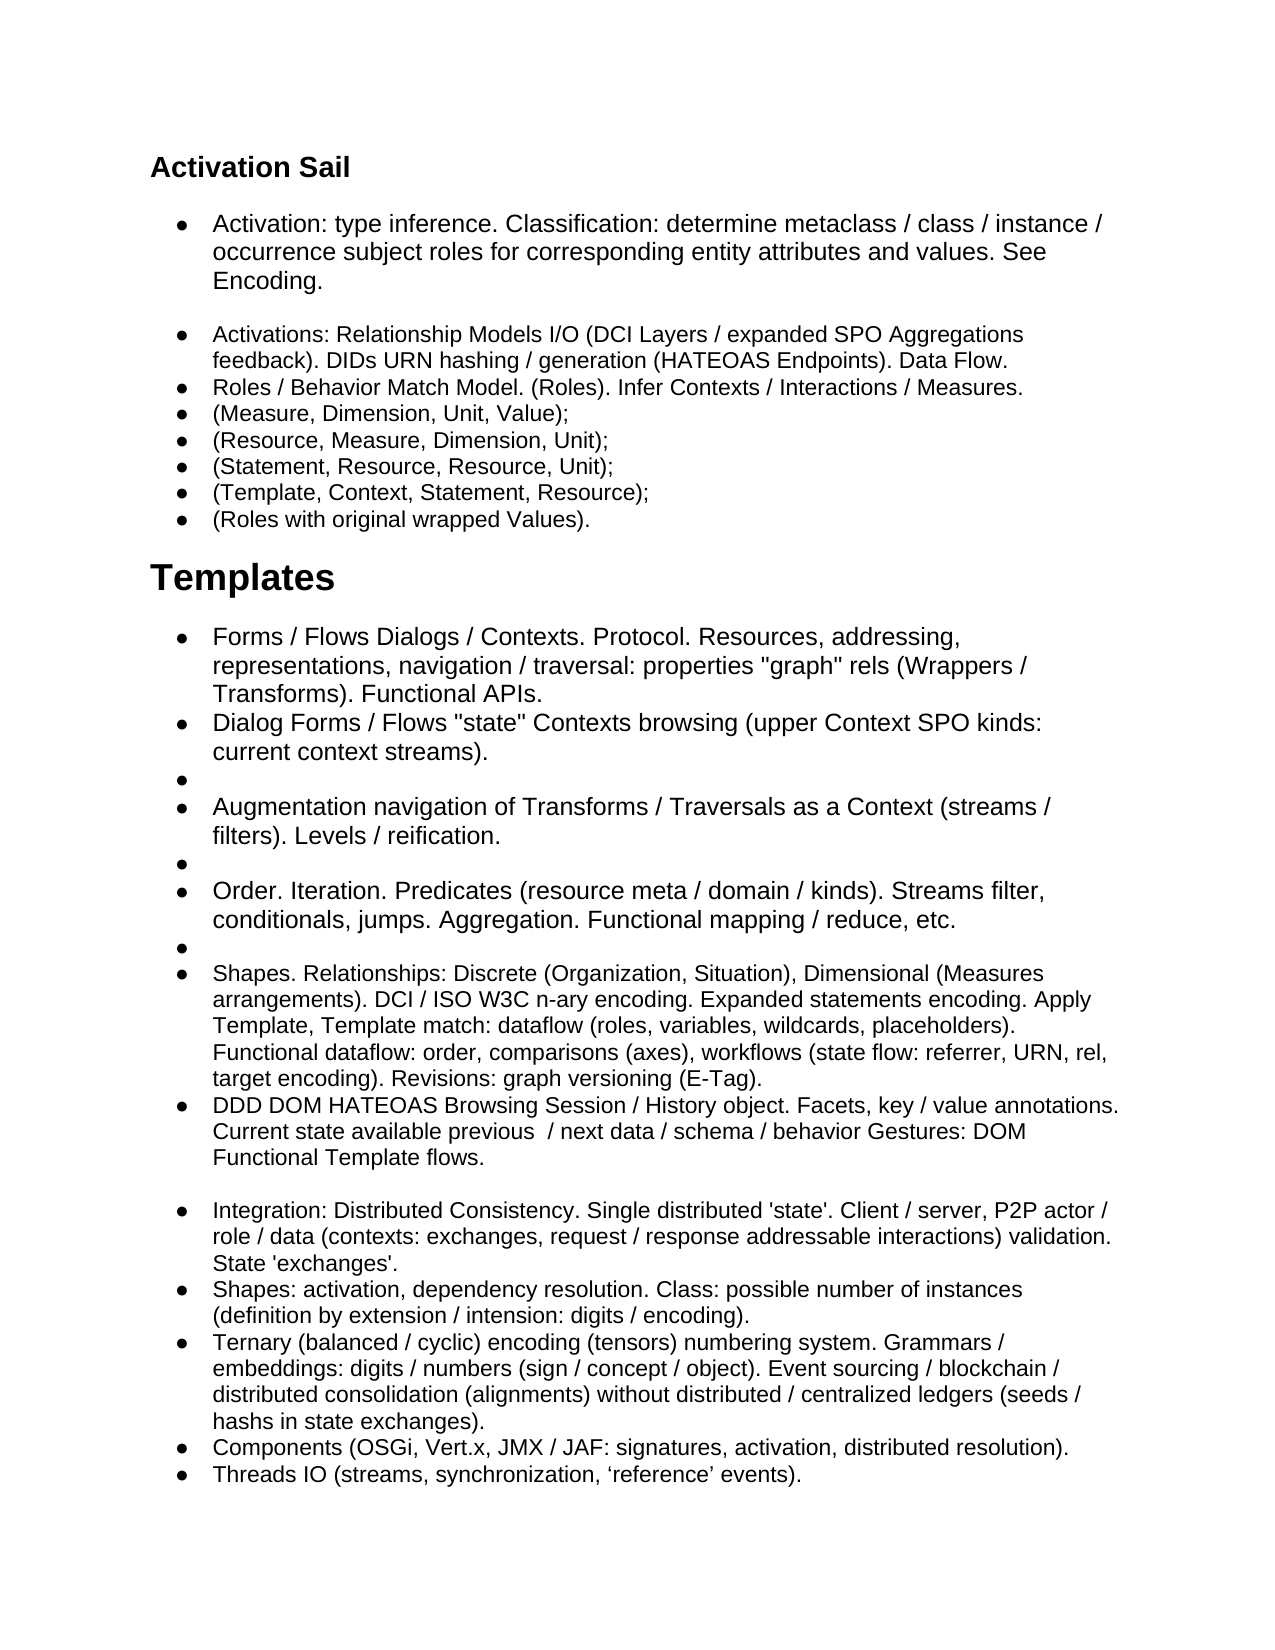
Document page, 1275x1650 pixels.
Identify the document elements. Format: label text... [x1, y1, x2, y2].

list (Measure, Dimension, Unit, Value); [175, 400, 1125, 427]
list Threads IO (streams, synchronization, ‘reference’ events). [175, 1461, 1125, 1487]
list Roles / Behavior Match Model. (Roles). Infer Contexts / Interactions / Measures. [175, 374, 1125, 400]
list Shapes: activation, dependency resolution. Class: possible number of instances (definition by extension / intension: digits / encoding). [175, 1276, 1125, 1329]
list Activations: Relationship Models I/O (DCI Layers / expanded SPO Aggregations feedback). DIDs URN hashing / generation (HATEOAS Endpoints). Data Flow. [175, 321, 1125, 374]
list (Template, Context, Statement, Resource); [175, 479, 1125, 506]
list Components (OSGi, Vert.x, JMX / JAF: signatures, activation, distributed resolution). [175, 1434, 1125, 1461]
list Order. Iteration. Predicates (resource meta / domain / kinds). Streams filter, conditionals, jumps. Aggregation. Functional mapping / reduce, etc. [175, 876, 1125, 933]
subtitle Templates [150, 555, 1125, 598]
list (Statement, Resource, Resource, Unit); [175, 453, 1125, 479]
list Augmentation navigation of Transforms / Traversals as a Context (streams / filters). Levels / reification. [175, 792, 1125, 849]
list DDD DOM HATEOAS Browsing Session / History object. Facets, key / value annotations. Current state available previous / next data / schema / behavior Gestures: DOM Functional Template flows. [175, 1092, 1125, 1171]
list (Roles with original wrapped Values). [175, 506, 1125, 532]
list Dialog Forms / Flows "state" Contexts browsing (upper Context SPO kinds: current context streams). [175, 708, 1125, 766]
list Forms / Flows Dialogs / Contexts. Protocol. Resources, addressing, representations, navigation / traversal: properties "graph" rels (Wrappers / Transforms). Functional APIs. [175, 622, 1125, 708]
list Integration: Distributed Consistency. Single distributed 'state'. Client / server, P2P actor / role / data (contexts: exchanges, request / response addressable interactions) validation. State 'exchanges'. [175, 1197, 1125, 1276]
subtitle Activation Sail [150, 150, 1125, 183]
list (Resource, Measure, Dimension, Unit); [175, 427, 1125, 453]
list Shapes. Relationships: Discrete (Organization, Situation), Dimensional (Measures arrangements). DCI / ISO W3C n-ary encoding. Expanded statements encoding. Apply Template, Template match: dataflow (roles, variables, wildcards, placeholders). Functional dataflow: order, comparisons (axes), workflows (state flow: referrer, URN, rel, target encoding). Revisions: graph versioning (E-Tag). [175, 960, 1125, 1092]
